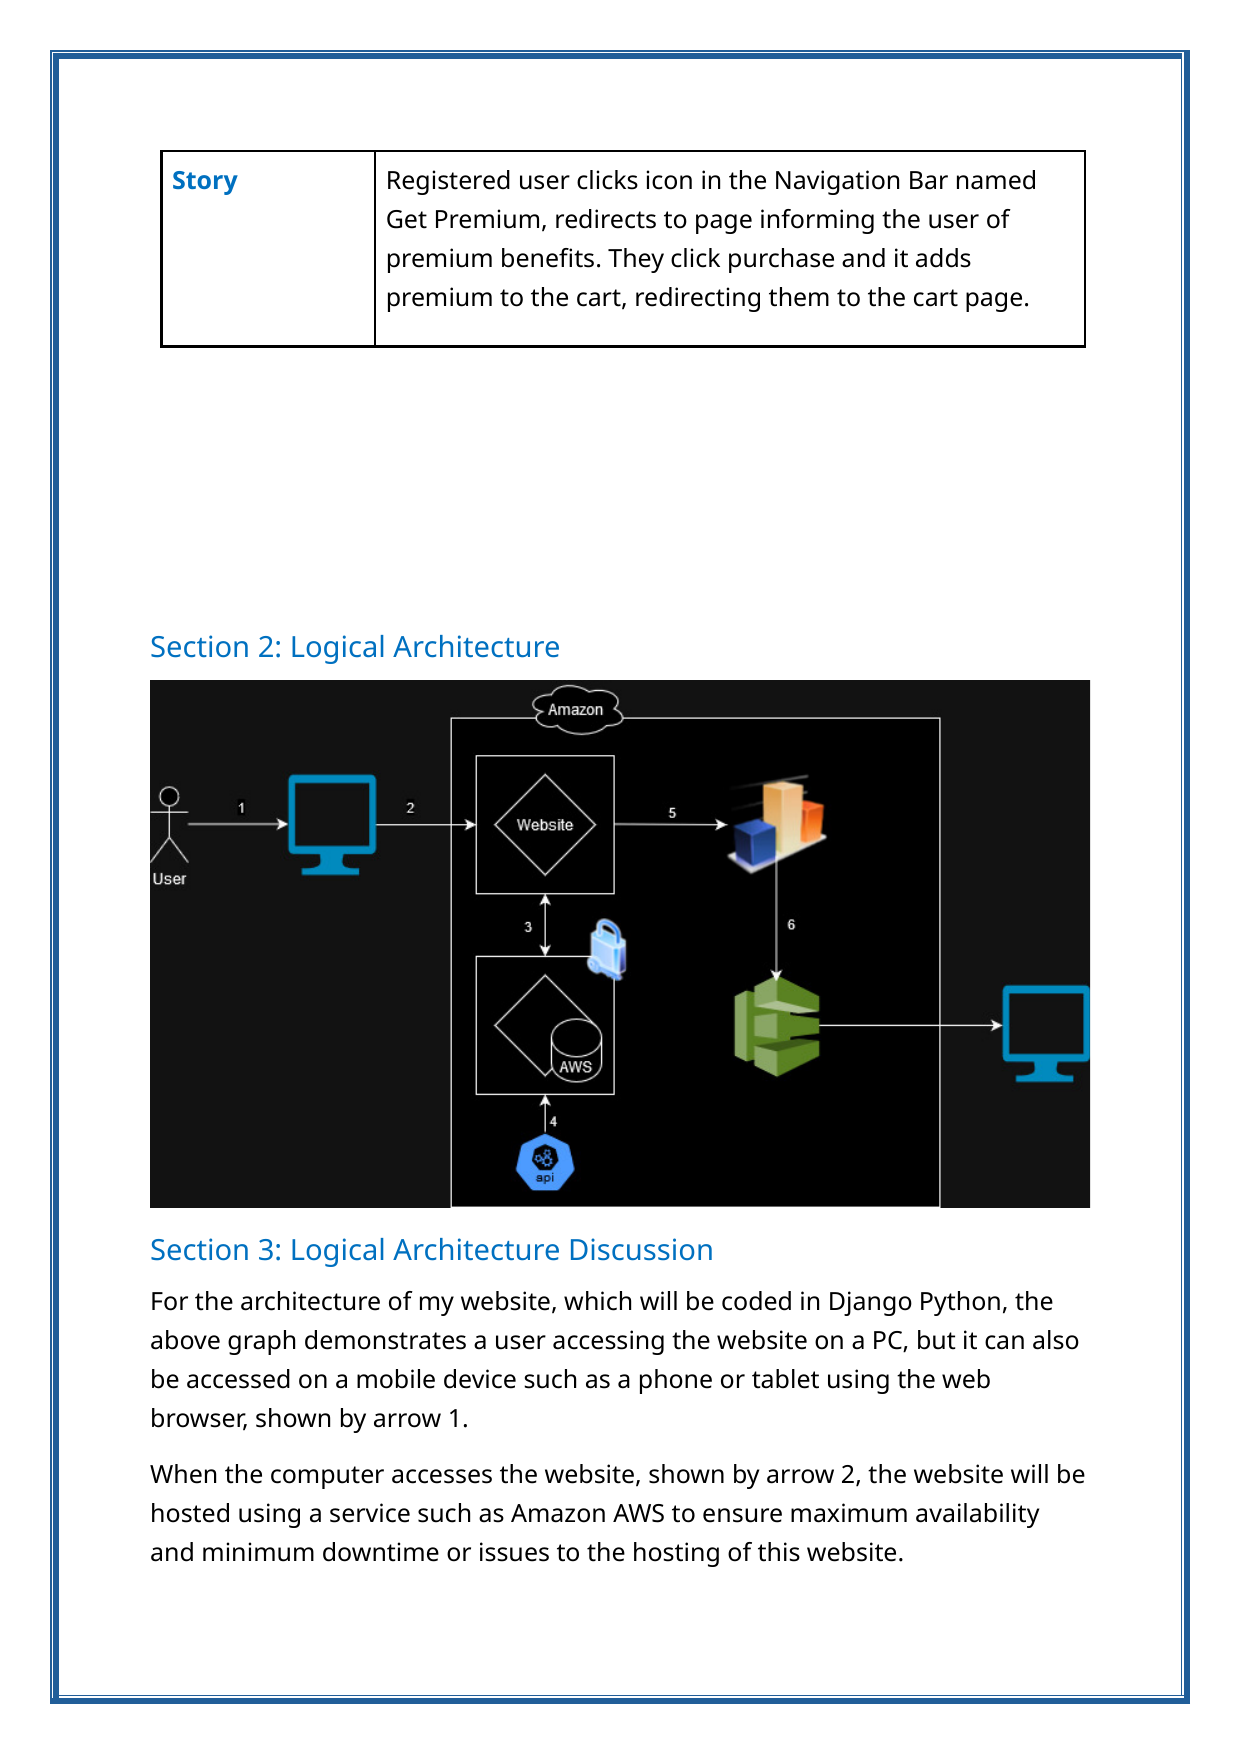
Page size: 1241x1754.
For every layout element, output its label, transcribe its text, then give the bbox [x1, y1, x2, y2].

text When the computer accesses the website, shown by arrow 2, the website will be hosted using a service such as Amazon AWS to ensure maximum availability and minimum downtime or issues to the hosting of this website. [150, 1457, 1090, 1569]
picture [1010, 994, 1082, 1053]
text For the architecture of my website, which will be coded in Django Python, the above graph demonstrates a user accessing the website on a PC, but it can also be accessed on a mobile device such as a phone or tablet using the web browser, shown by arrow 1. [150, 1283, 1090, 1435]
subtitle Section 3: Logical Architecture Discussion [150, 1229, 1090, 1269]
table_cell Registered user clicks icon in the Navigation Bar named Get Premium, redirects to page informing the user of premium benefits. They click purchase and it adds premium to the cart, redirecting them to the cart page. [376, 152, 1084, 345]
subtitle Section 2: Logical Architecture [150, 627, 1090, 666]
table_cell Story [163, 152, 374, 345]
picture [150, 680, 1091, 1208]
